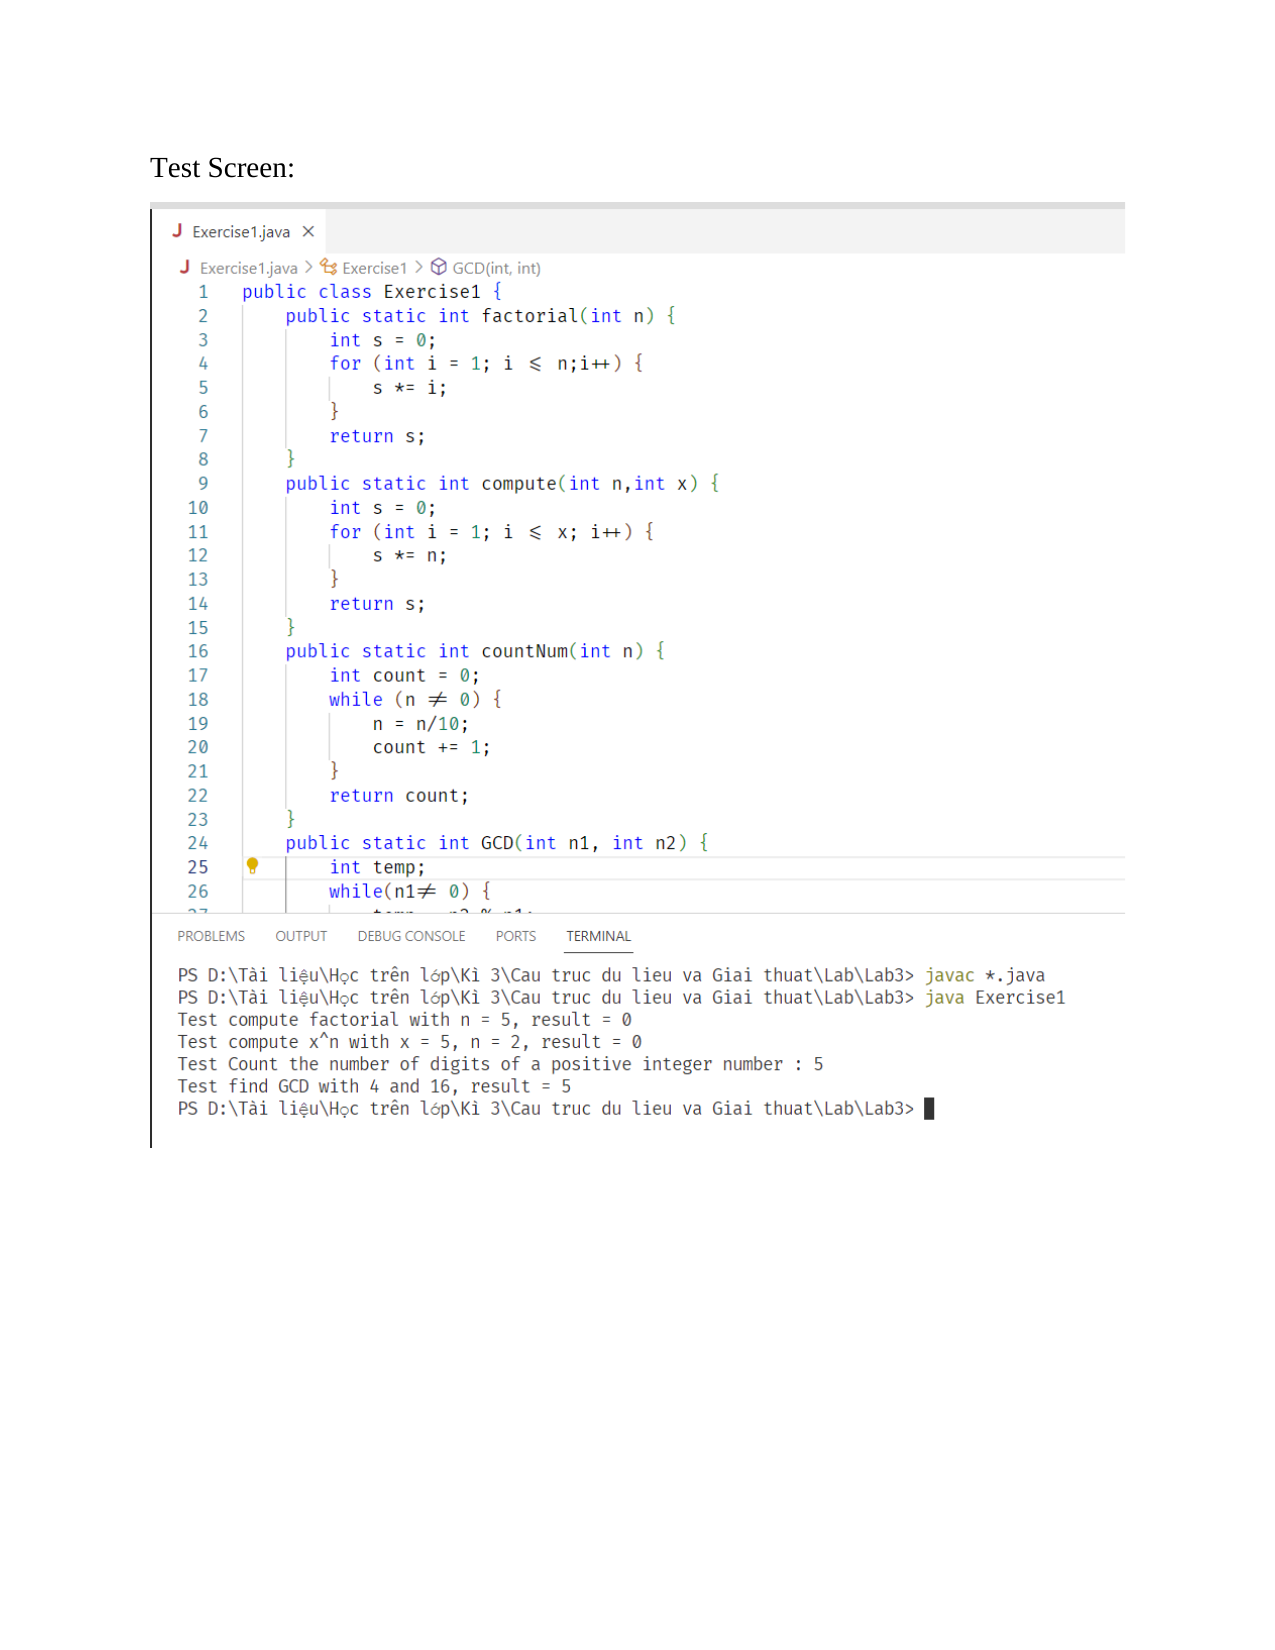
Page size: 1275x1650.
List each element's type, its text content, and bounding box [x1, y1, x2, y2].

text Test Screen: [150, 150, 1125, 183]
picture [150, 202, 1125, 1148]
